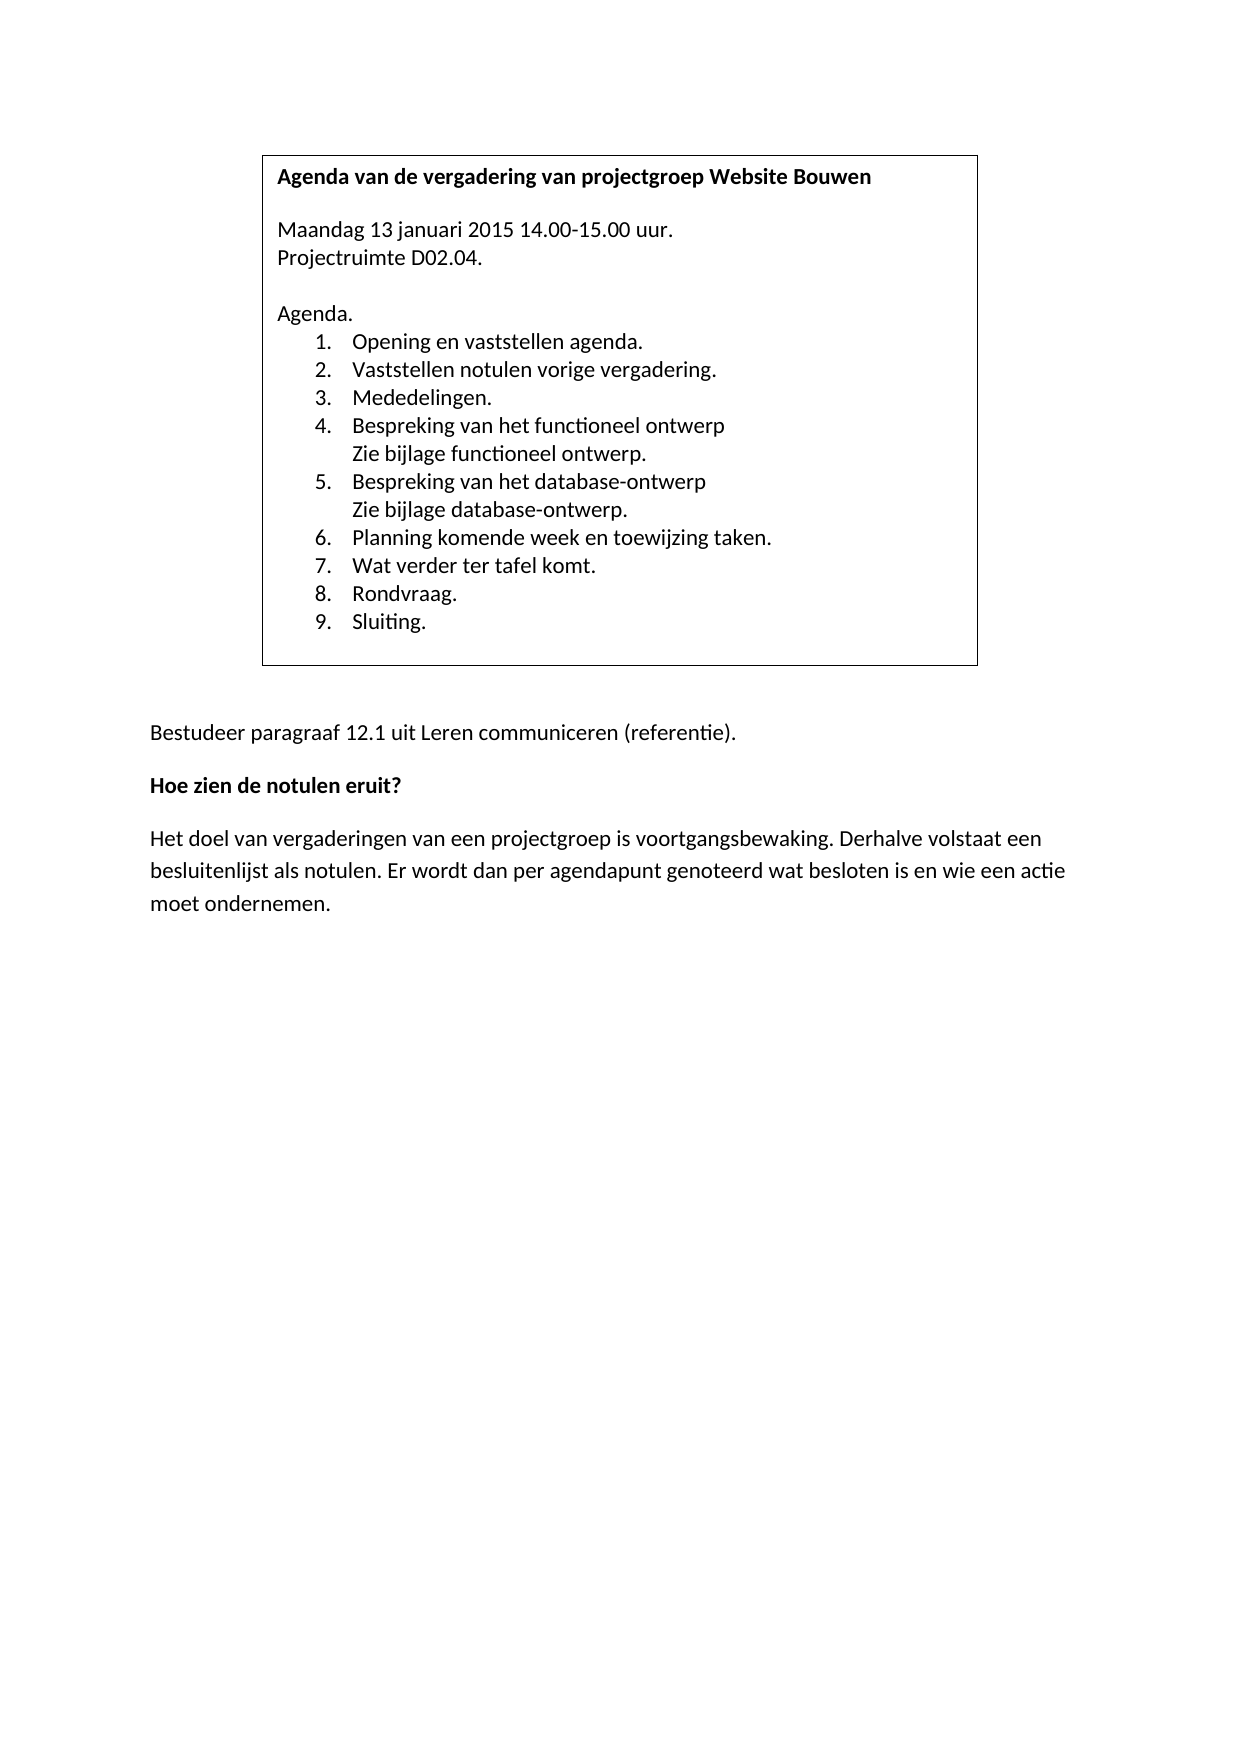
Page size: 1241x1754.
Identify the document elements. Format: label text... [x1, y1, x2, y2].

text Het doel van vergaderingen van een projectgroep is voortgangsbewaking. Derhalve volstaat een besluitenlijst als notulen. Er wordt dan per agendapunt genoteerd wat besloten is en wie een actie moet ondernemen. [150, 824, 1090, 917]
text Bestudeer paragraaf 12.1 uit Leren communiceren (referentie). [150, 718, 1090, 746]
text Hoe zien de notulen eruit? [150, 771, 1090, 799]
